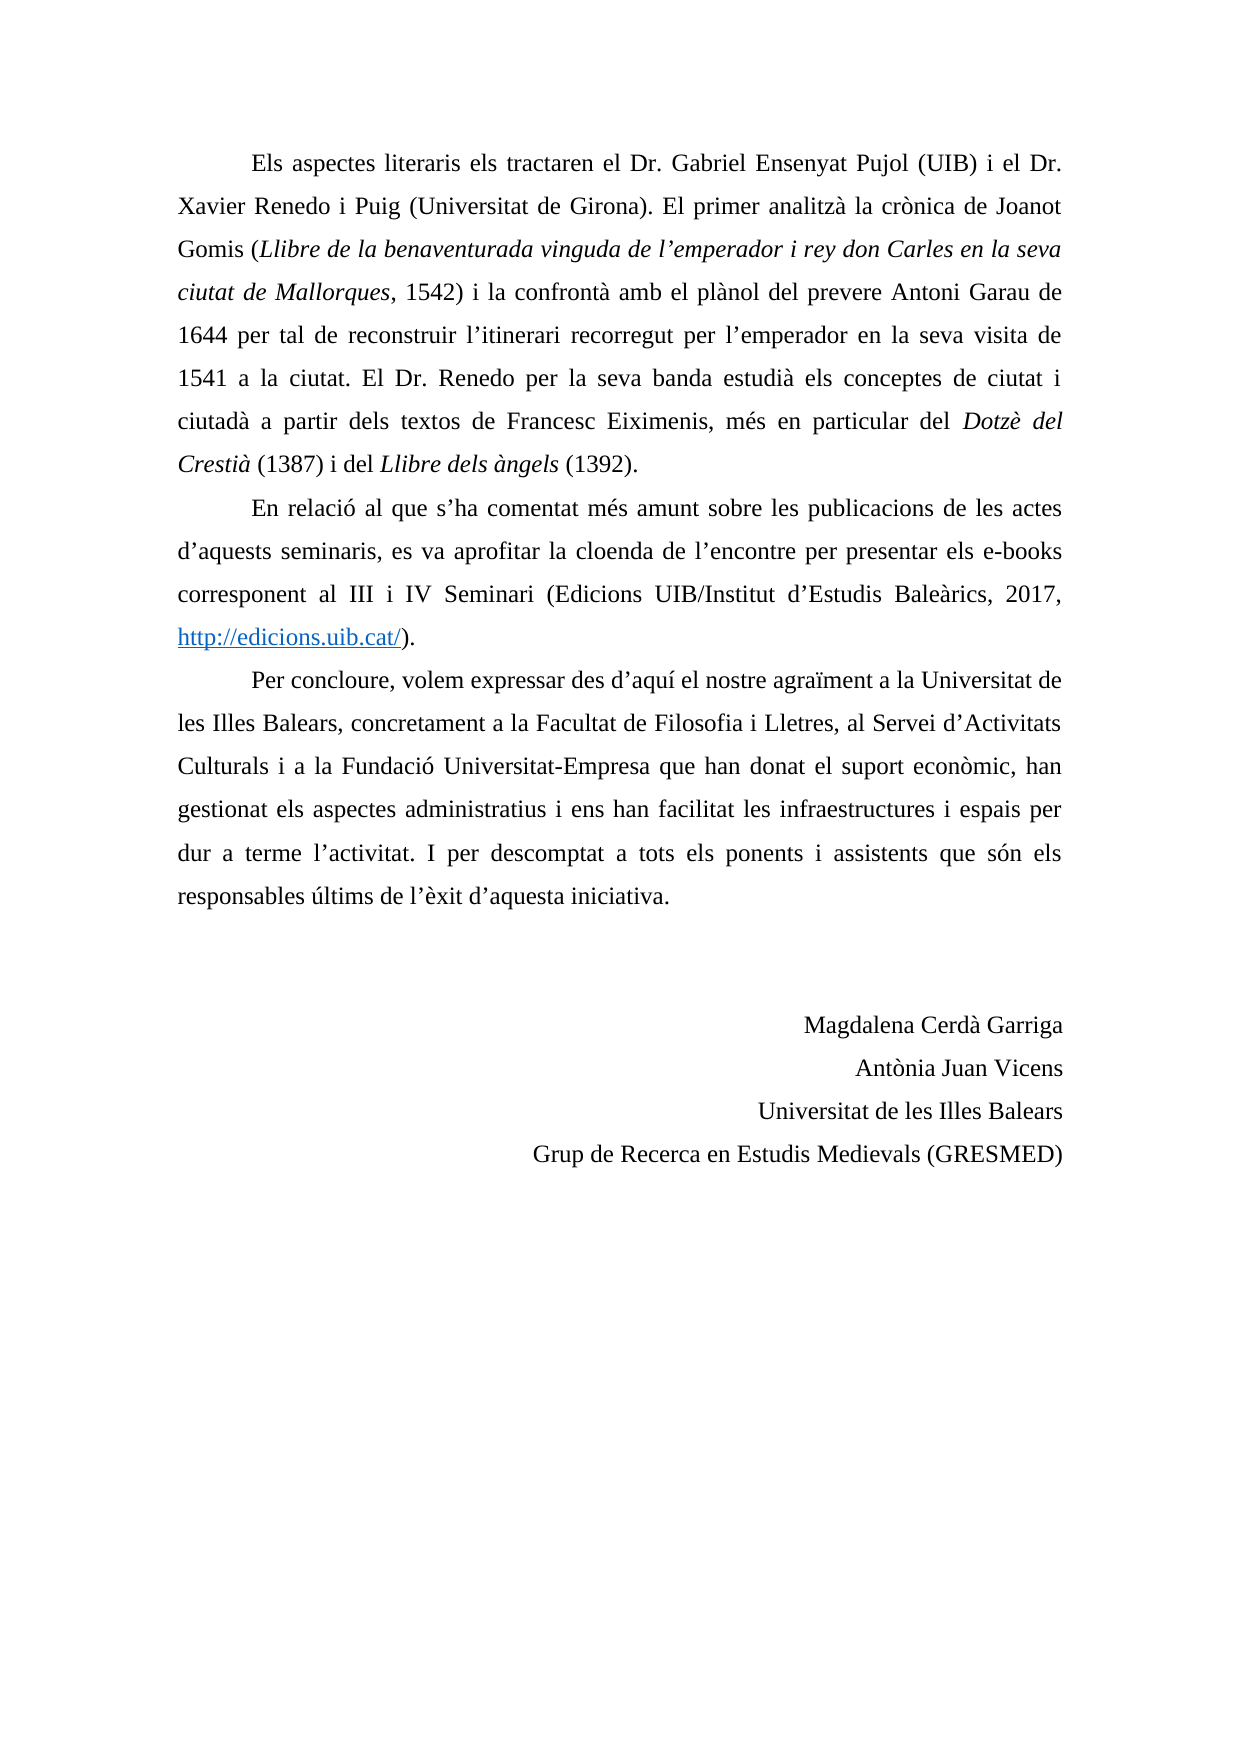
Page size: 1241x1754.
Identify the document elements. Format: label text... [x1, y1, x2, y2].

text Antònia Juan Vicens [177, 1053, 1063, 1082]
text Els aspectes literaris els tractaren el Dr. Gabriel Ensenyat Pujol (UIB) i el Dr. Xavier Renedo i Puig (Universitat de Girona). El primer analitzà la crònica de Joanot Gomis (Llibre de la benaventurada vinguda de l’emperador i rey don Carles en la seva ciutat de Mallorques, 1542) i la confrontà amb el plànol del prevere Antoni Garau de 1644 per tal de reconstruir l’itinerari recorregut per l’emperador en la seva visita de 1541 a la ciutat. El Dr. Renedo per la seva banda estudià els conceptes de ciutat i ciutadà a partir dels textos de Francesc Eiximenis, més en particular del Dotzè del Crestià (1387) i del Llibre dels àngels (1392). [177, 148, 1063, 478]
text En relació al que s’ha comentat més amunt sobre les publicacions de les actes d’aquests seminaris, es va aprofitar la cloenda de l’encontre per presentar els e-books corresponent al III i IV Seminari (Edicions UIB/Institut d’Estudis Baleàrics, 2017, http://edicions.uib.cat/). [177, 493, 1063, 651]
text Grup de Recerca en Estudis Medievals (GRESMED) [177, 1139, 1063, 1168]
text Per concloure, volem expressar des d’aquí el nostre agraïment a la Universitat de les Illes Balears, concretament a la Facultat de Filosofia i Lletres, al Servei d’Activitats Culturals i a la Fundació Universitat-Empresa que han donat el suport econòmic, han gestionat els aspectes administratius i ens han facilitat les infraestructures i espais per dur a terme l’activitat. I per descomptat a tots els ponents i assistents que són els responsables últims de l’èxit d’aquesta iniciativa. [177, 665, 1063, 909]
text Magdalena Cerdà Garriga [177, 1010, 1063, 1039]
text Universitat de les Illes Balears [177, 1096, 1063, 1125]
